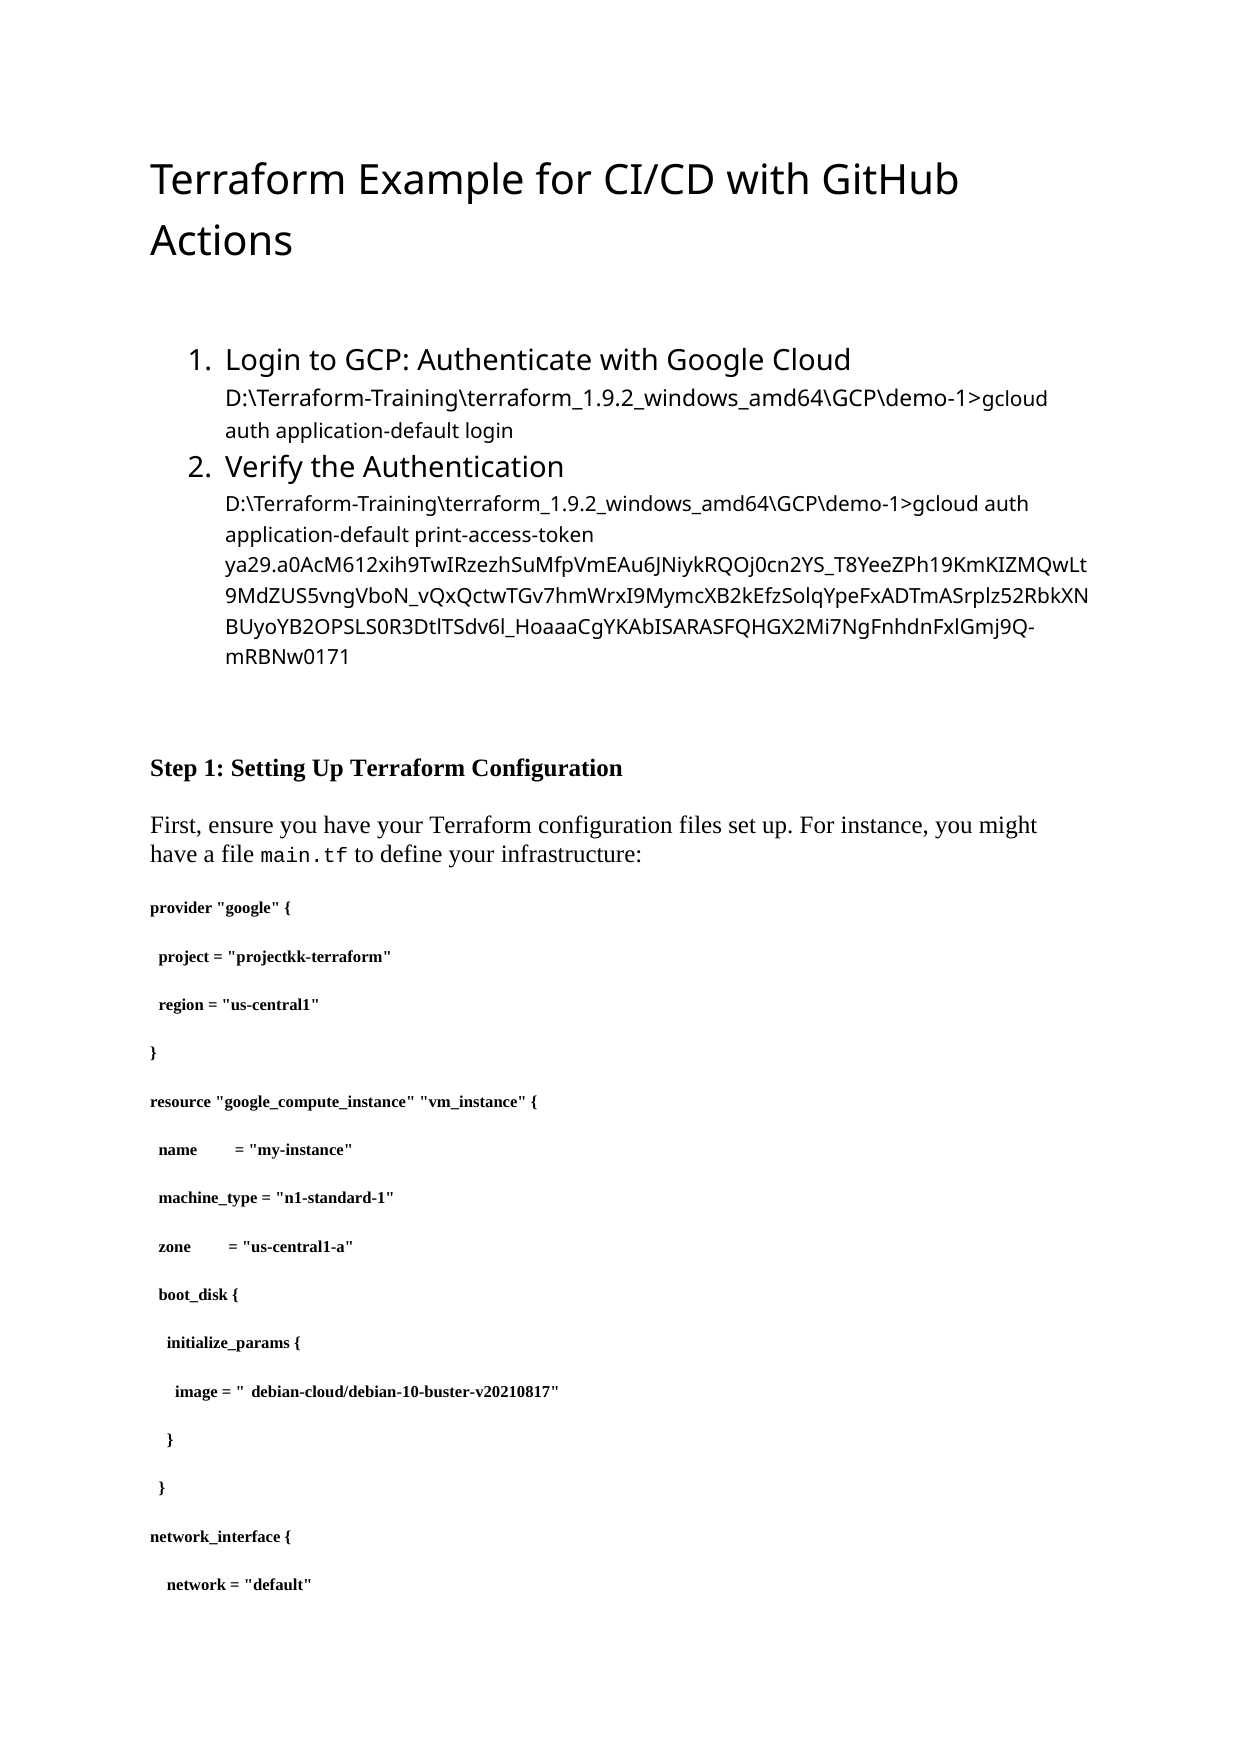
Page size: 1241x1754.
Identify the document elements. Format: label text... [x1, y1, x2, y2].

text Terraform Example for CI/CD with GitHub Actions [150, 150, 1090, 268]
text name = "my-instance" [150, 1140, 1090, 1159]
list Login to GCP: Authenticate with Google Cloud [187, 339, 1090, 379]
text boot_disk { [150, 1285, 1090, 1304]
text region = "us-central1" [150, 995, 1090, 1014]
text provider "google" { [150, 898, 1090, 917]
text resource "google_compute_instance" "vm_instance" { [150, 1091, 1090, 1111]
list ya29.a0AcM612xih9TwIRzezhSuMfpVmEAu6JNiykRQOj0cn2YS_T8YeeZPh19KmKIZMQwLt9MdZUS5vngVboN_vQxQctwTGv7hmWrxI9MymcXB2kEfzSolqYpeFxADTmASrplz52RbkXNBUyoYB2OPSLS0R3DtlTSdv6l_HoaaaCgYKAbISARASFQHGX2Mi7NgFnhdnFxlGmj9Q-mRBNw0171 [225, 551, 1090, 671]
text zone = "us-central1-a" [150, 1236, 1090, 1256]
text image = " debian-cloud/debian-10-buster-v20210817" [150, 1381, 1090, 1401]
text } [150, 1043, 1090, 1062]
text initialize_params { [150, 1333, 1090, 1352]
text machine_type = "n1-standard-1" [150, 1188, 1090, 1207]
list Verify the Authentication [187, 446, 1090, 486]
text Step 1: Setting Up Terraform Configuration [150, 753, 1090, 781]
text network = "default" [150, 1575, 1090, 1594]
list D:\Terraform-Training\terraform_1.9.2_windows_amd64\GCP\demo-1>gcloud auth application-default print-access-token [225, 489, 1090, 548]
list D:\Terraform-Training\terraform_1.9.2_windows_amd64\GCP\demo-1>gcloud auth application-default login [225, 382, 1090, 444]
text project = "projectkk-terraform" [150, 946, 1090, 966]
text network_interface { [150, 1526, 1090, 1546]
text } [150, 1430, 1090, 1449]
text First, ensure you have your Terraform configuration files set up. For instance, you might have a file main.tf to define your infrastructure: [150, 811, 1090, 869]
text } [150, 1478, 1090, 1497]
